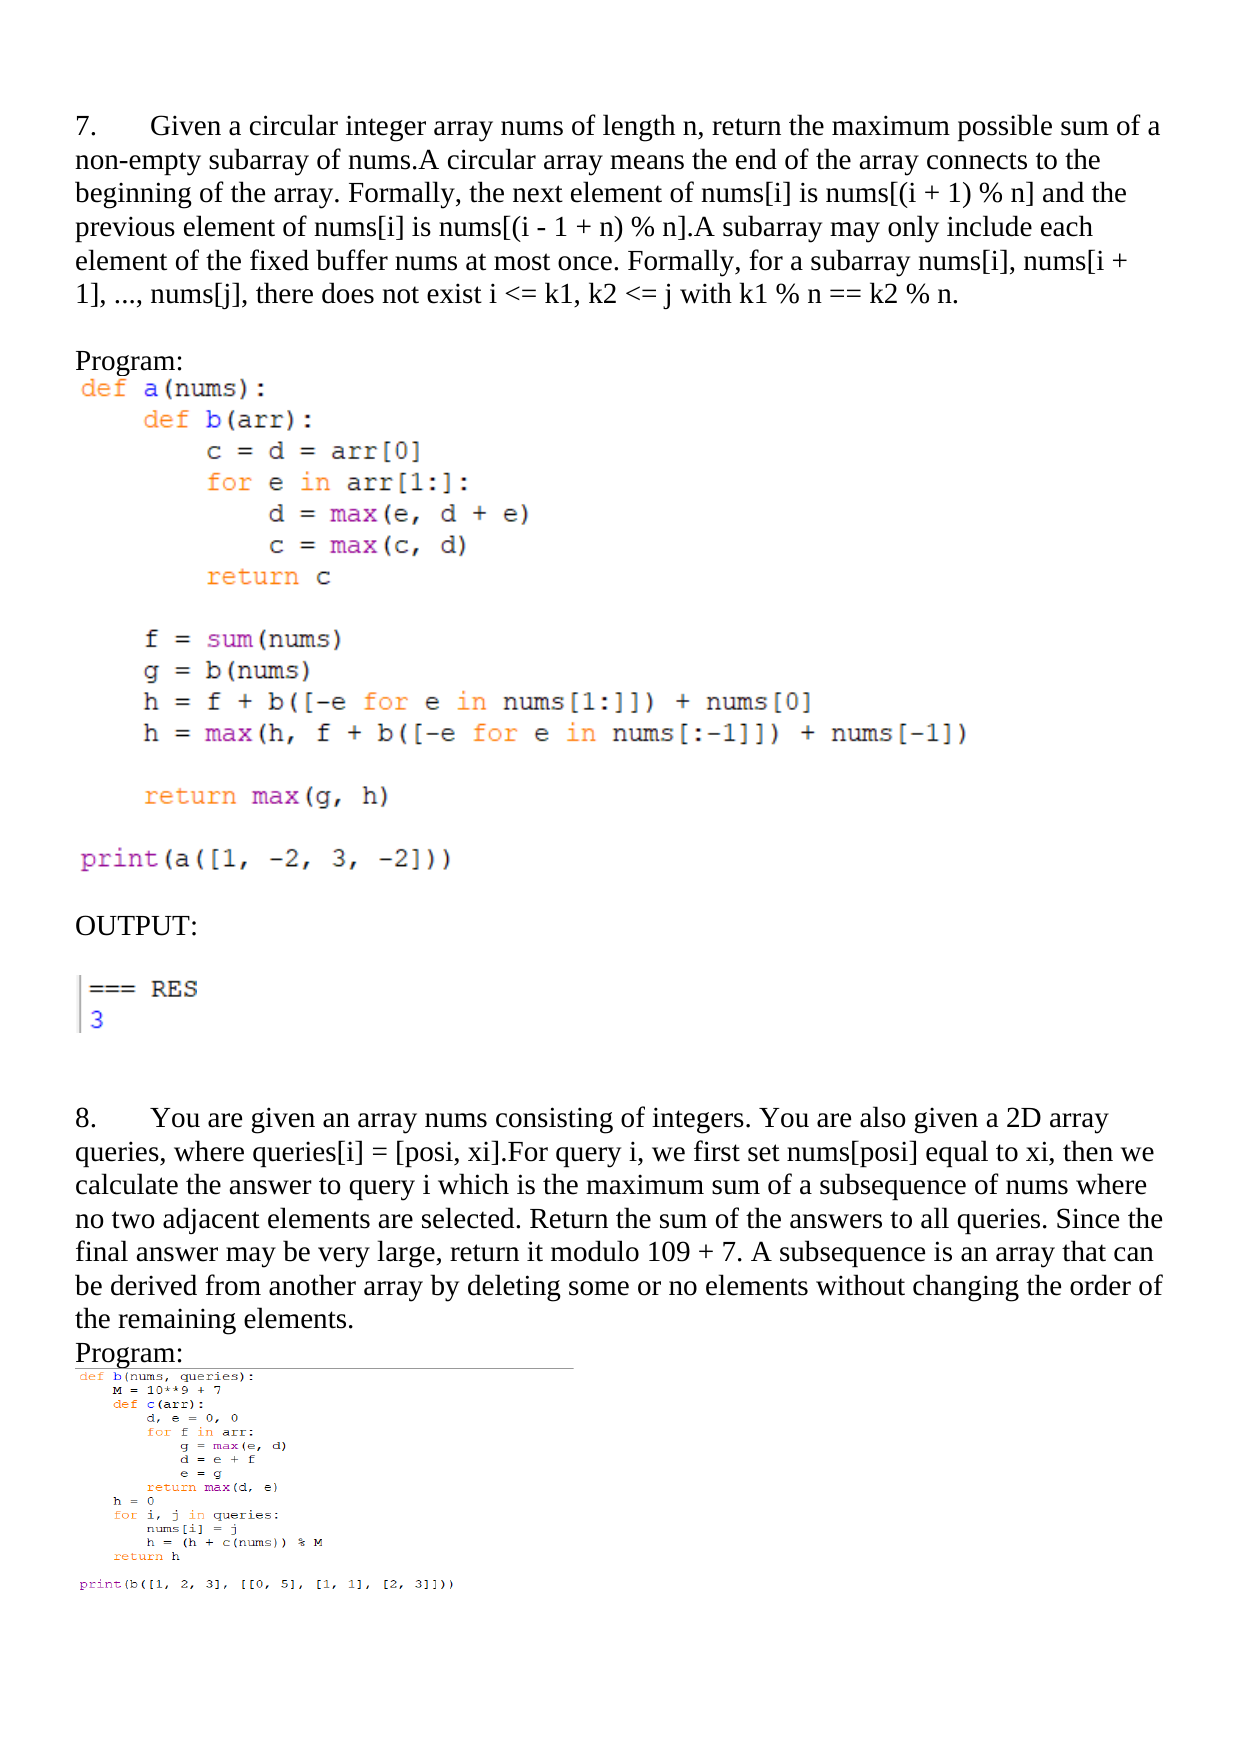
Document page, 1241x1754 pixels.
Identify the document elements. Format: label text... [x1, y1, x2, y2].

picture [75, 975, 197, 1033]
picture [75, 1368, 574, 1635]
list Program: [75, 343, 1165, 377]
list Given a circular integer array nums of length n, return the maximum possible sum of a non-empty subarray of nums.A circular array means the end of the array connects to the beginning of the array. Formally, the next element of nums[i] is nums[(i + 1) % n] and the previous element of nums[i] is nums[(i - 1 + n) % n].A subarray may only include each element of the fixed buffer nums at most once. Formally, for a subarray nums[i], nums[i + 1], ..., nums[j], there does not exist i <= k1, k2 <= j with k1 % n == k2 % n. [75, 108, 1165, 310]
list OUTPUT: [75, 908, 1165, 942]
picture [75, 376, 1055, 909]
list Program: [75, 1335, 1165, 1368]
list You are given an array nums consisting of integers. You are also given a 2D array queries, where queries[i] = [posi, xi].For query i, we first set nums[posi] equal to xi, then we calculate the answer to query i which is the maximum sum of a subsequence of nums where no two adjacent elements are selected. Return the sum of the answers to all queries. Since the final answer may be very large, return it modulo 109 + 7. A subsequence is an array that can be derived from another array by deleting some or no elements without changing the order of the remaining elements. [75, 1100, 1165, 1335]
